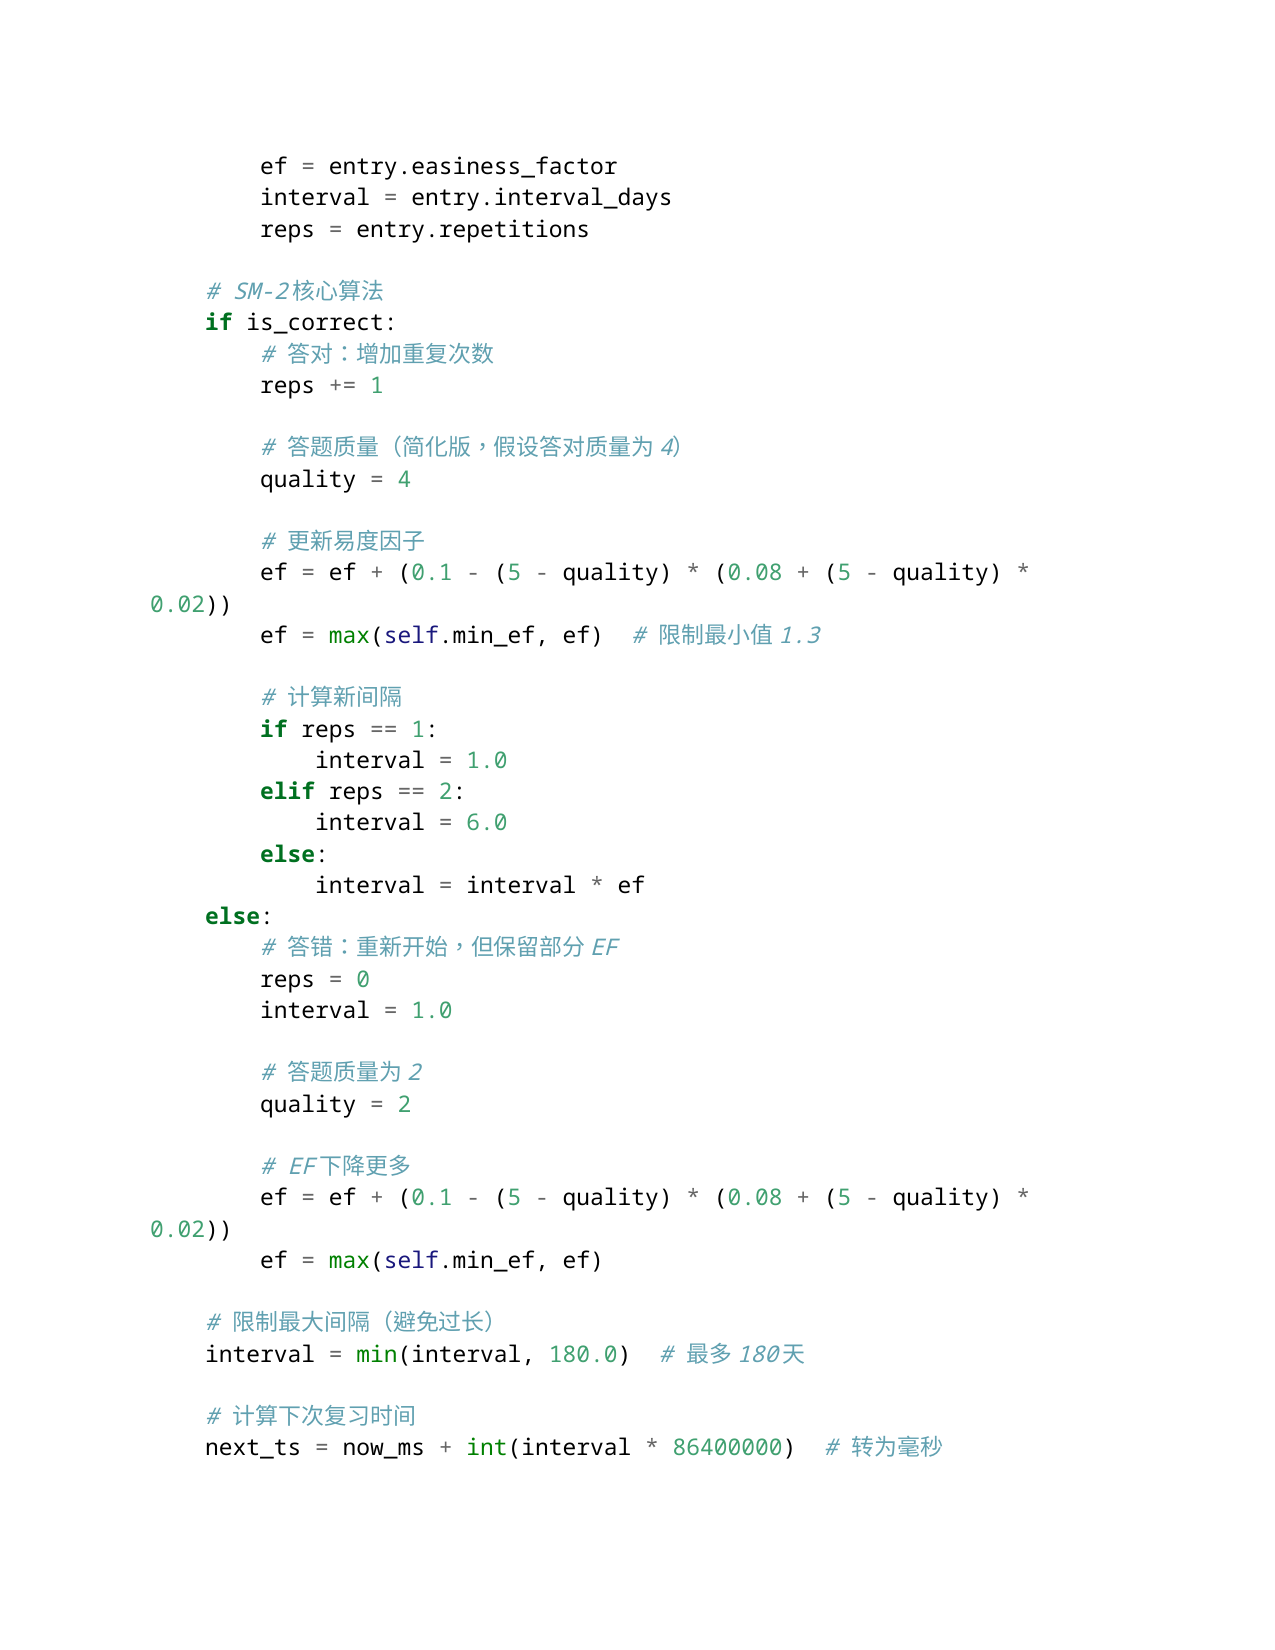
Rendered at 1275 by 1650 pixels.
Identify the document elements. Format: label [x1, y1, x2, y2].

text [150, 150, 1125, 1494]
